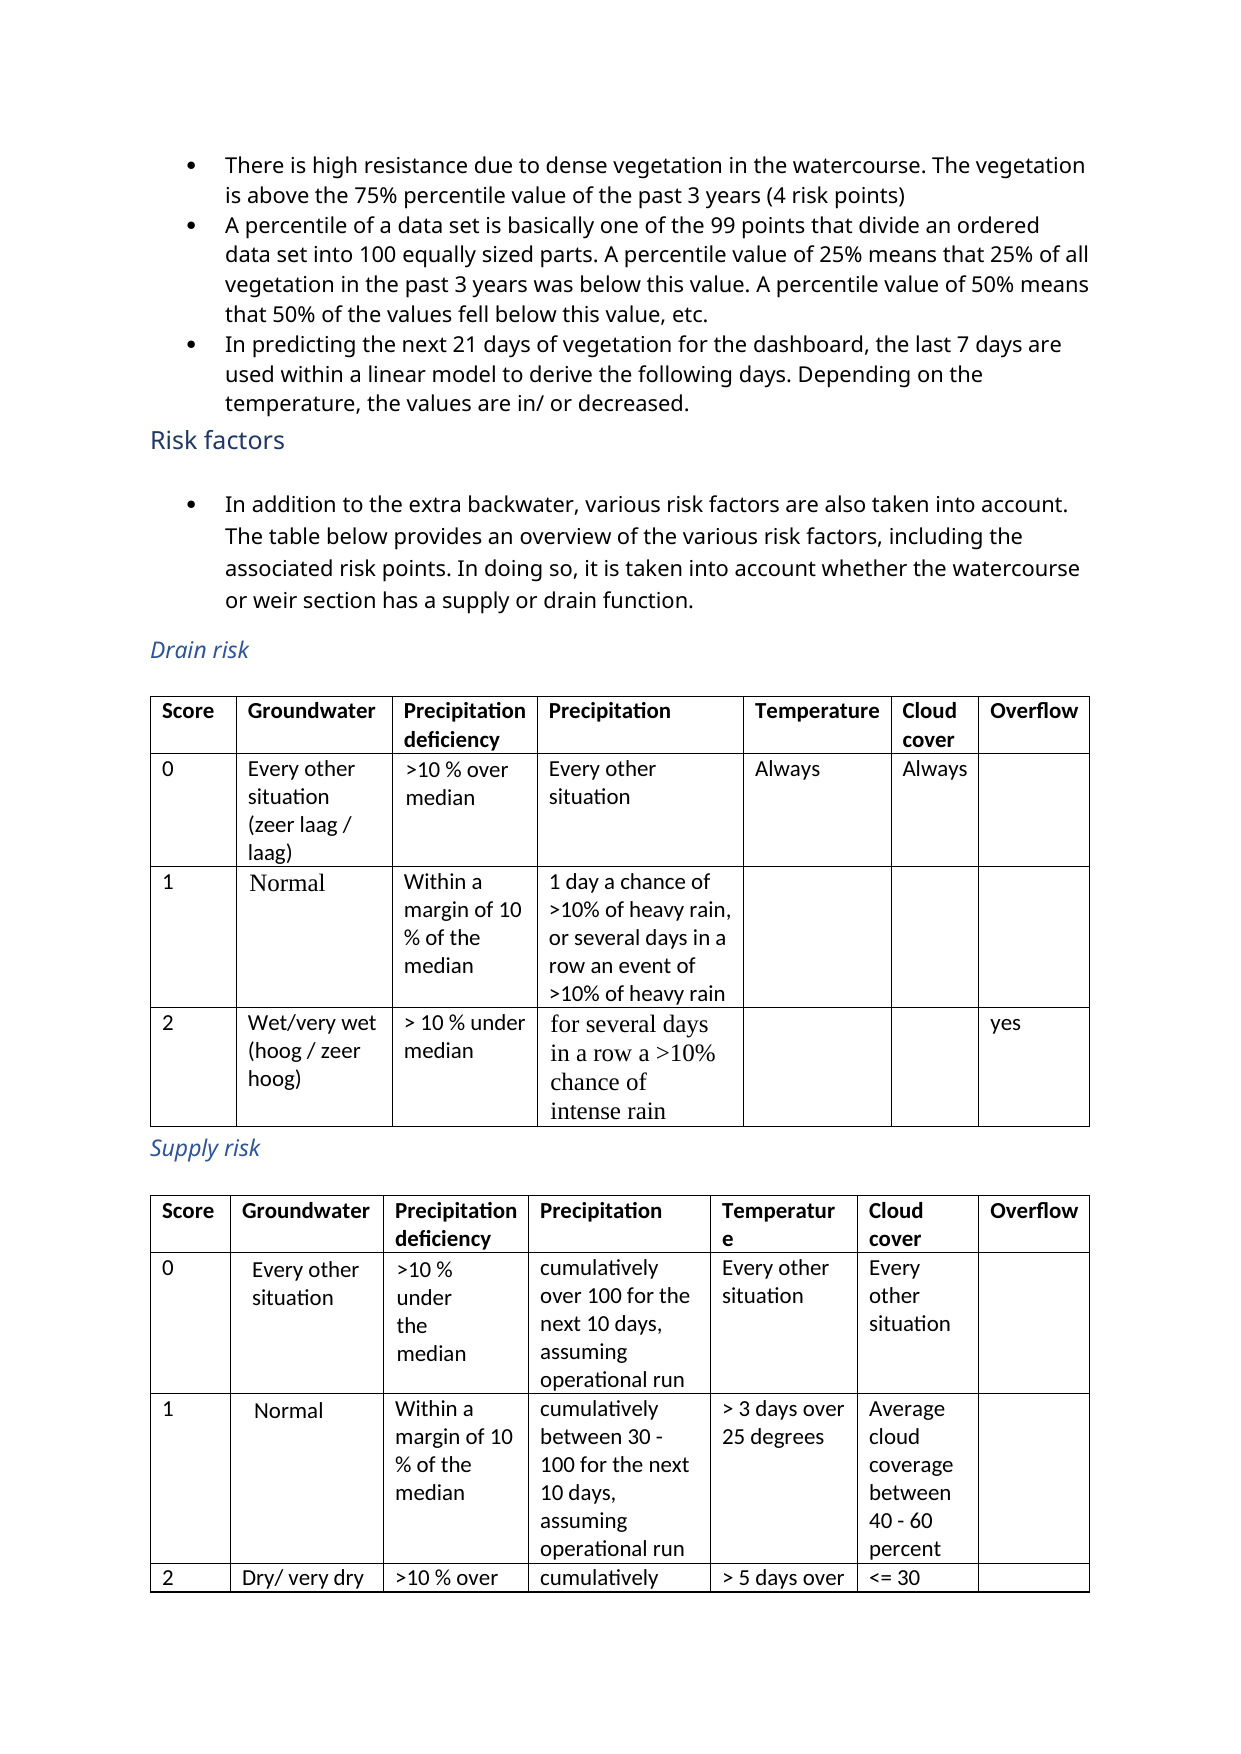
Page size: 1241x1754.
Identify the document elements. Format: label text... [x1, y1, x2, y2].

table_header Score [151, 697, 236, 753]
table_header Cloud cover [858, 1196, 978, 1252]
table_cell Average cloud coverage between 40 - 60 percent [858, 1394, 978, 1562]
table_cell [892, 867, 978, 1007]
table_cell cumulatively between 30 - 100 for the next 10 days, assuming operational run [529, 1394, 710, 1562]
table_cell Every other situation [711, 1253, 857, 1393]
table_cell 2 [151, 1008, 236, 1126]
table_cell [744, 867, 891, 1007]
table_cell 0 [151, 1253, 230, 1393]
subtitle Risk factors [150, 422, 1090, 456]
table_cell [529, 1564, 710, 1591]
list In addition to the extra backwater, various risk factors are also taken into account. The table below provides an overview of the various risk factors, including the associated risk points. In doing so, it is taken into account whether the watercourse or weir section has a supply or drain function. [187, 489, 1090, 615]
table_cell [979, 1394, 1089, 1562]
table_header Temperature [711, 1196, 857, 1252]
table_cell [393, 754, 537, 866]
table_cell 1 [151, 1394, 230, 1562]
table_cell Within a margin of 10 % of the median [384, 1394, 528, 1562]
table_cell [892, 1008, 978, 1126]
table_header Temperature [744, 697, 891, 753]
list There is high resistance due to dense vegetation in the watercourse. The vegetation is above the 75% percentile value of the past 3 years (4 risk points) [187, 150, 1090, 209]
table_cell >10 % over median [384, 1564, 528, 1591]
table_header Score [151, 1196, 230, 1252]
table_cell 1 [151, 867, 236, 1007]
subtitle Supply risk [150, 1131, 1090, 1163]
table_header Overflow [979, 1196, 1089, 1252]
table_cell yes [979, 1008, 1089, 1126]
table_cell Always [892, 754, 978, 866]
table_cell [231, 1394, 383, 1562]
table_header Precipitation [538, 697, 743, 753]
table_cell [979, 1564, 1089, 1591]
table_header Precipitation deficiency [393, 697, 537, 753]
table_cell 1 day a chance of >10% of heavy rain, or several days in a row an event of >10% of heavy rain [538, 867, 743, 1007]
table_header Cloud cover [892, 697, 978, 753]
table_cell > 3 days over 25 degrees [711, 1394, 857, 1562]
table_header Precipitation deficiency [384, 1196, 528, 1252]
table_cell Every other situation [538, 754, 743, 866]
table_cell [979, 1253, 1089, 1393]
table_header Overflow [979, 697, 1089, 753]
table_cell > 10 % under median [393, 1008, 537, 1126]
table_cell Dry/ very dry [231, 1564, 383, 1591]
table_cell Always [744, 754, 891, 866]
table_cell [858, 1564, 978, 1591]
table_header Precipitation [529, 1196, 710, 1252]
subtitle Drain risk [150, 634, 1090, 665]
list In predicting the next 21 days of vegetation for the dashboard, the last 7 days are used within a linear model to derive the following days. Depending on the temperature, the values are in/ or decreased. [187, 329, 1090, 418]
table_cell [979, 754, 1089, 866]
table_cell Every other situation (zeer laag / laag) [237, 754, 392, 866]
table_cell Wet/very wet (hoog / zeer hoog) [237, 1008, 392, 1126]
table_cell [979, 867, 1089, 1007]
table_cell [237, 867, 392, 1007]
table_cell cumulatively over 100 for the next 10 days, assuming operational run [529, 1253, 710, 1393]
table_cell [538, 1008, 743, 1126]
table_cell Within a margin of 10 % of the median [393, 867, 537, 1007]
table_header Groundwater [231, 1196, 383, 1252]
table_cell [384, 1253, 528, 1393]
table_header Groundwater [237, 697, 392, 753]
table_cell 2 [151, 1564, 230, 1591]
list A percentile of a data set is basically one of the 99 points that divide an ordered data set into 100 equally sized parts. A percentile value of 25% means that 25% of all vegetation in the past 3 years was below this value. A percentile value of 50% means that 50% of the values fell below this value, etc. [187, 209, 1090, 329]
table_cell [231, 1253, 383, 1393]
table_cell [711, 1564, 857, 1591]
table_cell Every other situation [858, 1253, 978, 1393]
table_cell [744, 1008, 891, 1126]
table_cell 0 [151, 754, 236, 866]
